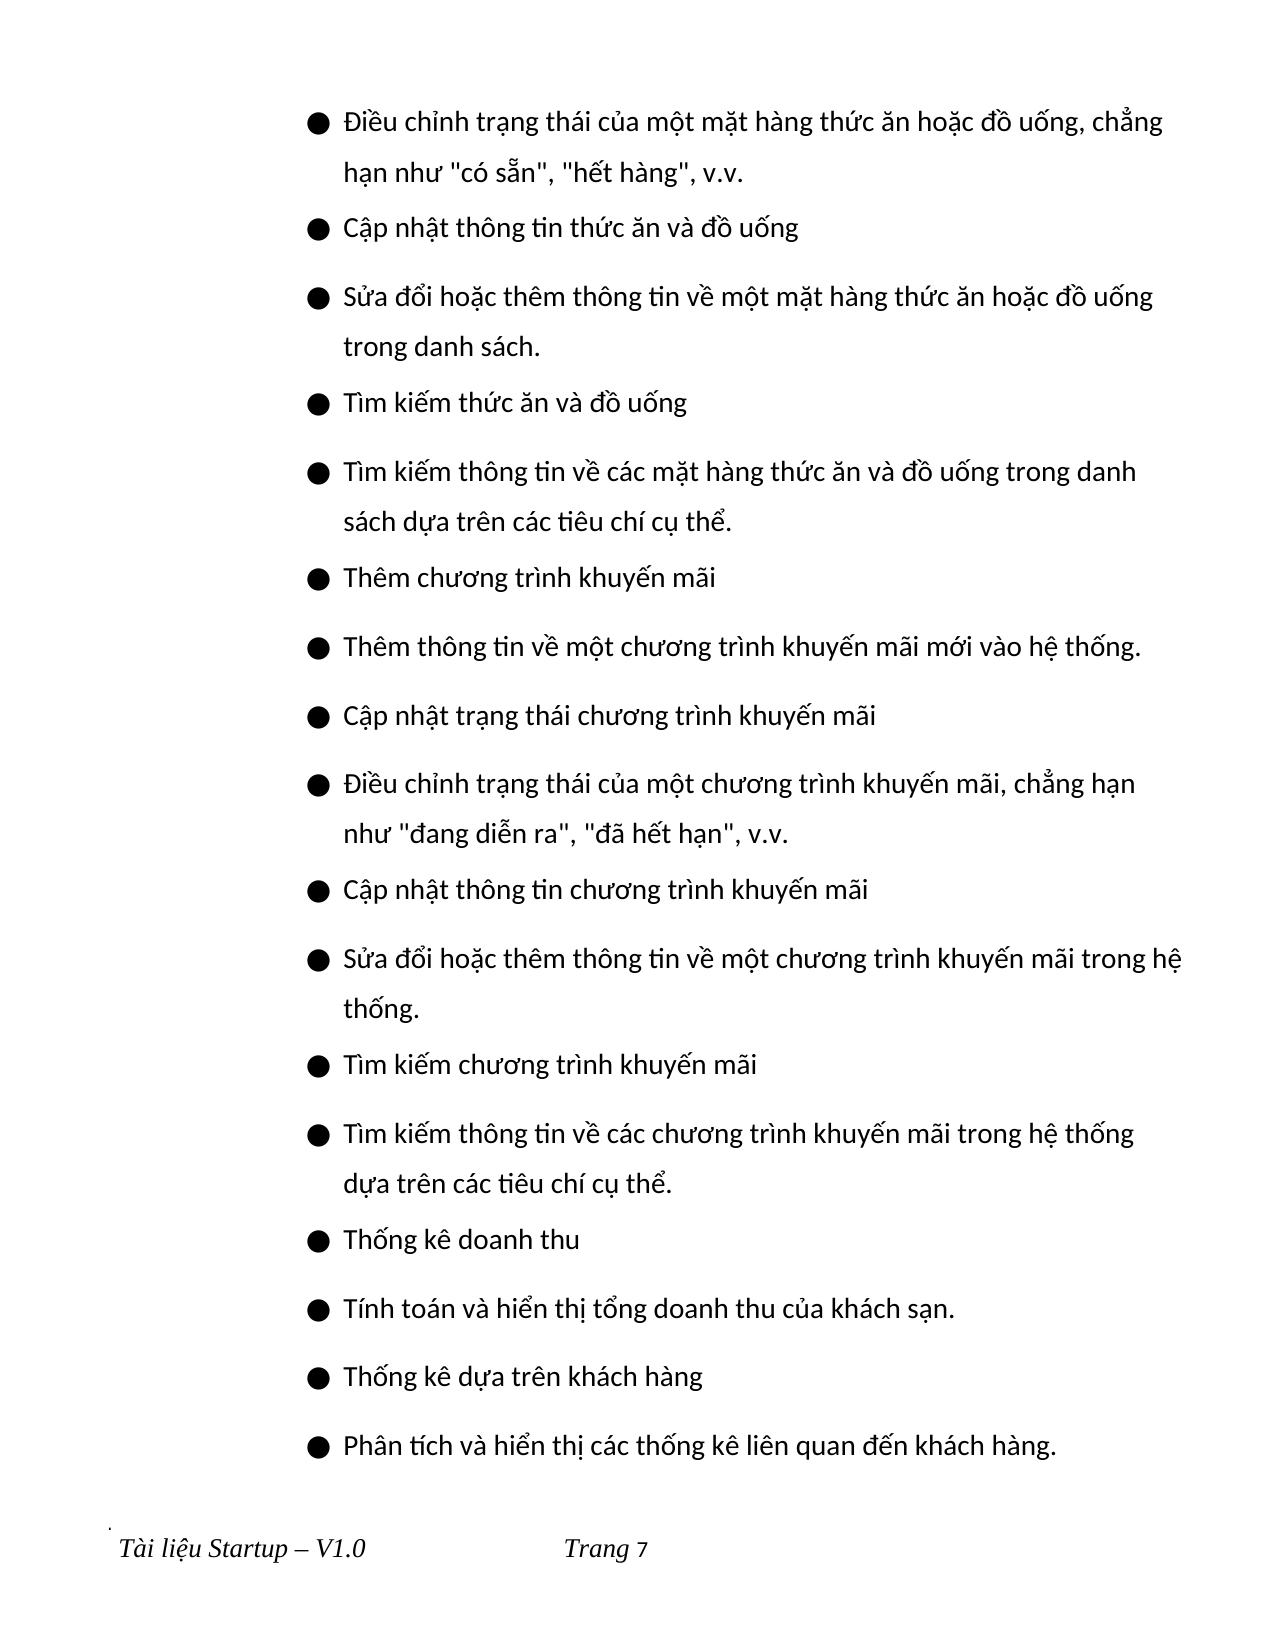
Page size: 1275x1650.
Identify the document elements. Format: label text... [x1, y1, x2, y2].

list Tìm kiếm thông tin về các mặt hàng thức ăn và đồ uống trong danh sách dựa trên các tiêu chí cụ thể. [306, 438, 1186, 539]
list Thêm chương trình khuyến mãi [306, 544, 1186, 604]
list Cập nhật trạng thái chương trình khuyến mãi [306, 682, 1186, 742]
list Tính toán và hiển thị tổng doanh thu của khách sạn. [306, 1275, 1186, 1335]
list Cập nhật thông tin chương trình khuyến mãi [306, 857, 1186, 916]
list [306, 1412, 1186, 1472]
list Điều chỉnh trạng thái của một mặt hàng thức ăn hoặc đồ uống, chẳng hạn như "có sẵn", "hết hàng", v.v. [306, 89, 1186, 189]
list Sửa đổi hoặc thêm thông tin về một mặt hàng thức ăn hoặc đồ uống trong danh sách. [306, 263, 1186, 364]
list Thêm thông tin về một chương trình khuyến mãi mới vào hệ thống. [306, 613, 1186, 673]
list Điều chỉnh trạng thái của một chương trình khuyến mãi, chẳng hạn như "đang diễn ra", "đã hết hạn", v.v. [306, 751, 1186, 851]
list Tìm kiếm chương trình khuyến mãi [306, 1031, 1186, 1091]
list Thống kê doanh thu [306, 1206, 1186, 1266]
list Thống kê dựa trên khách hàng [306, 1344, 1186, 1403]
list Cập nhật thông tin thức ăn và đồ uống [306, 195, 1186, 254]
list Tìm kiếm thức ăn và đồ uống [306, 369, 1186, 429]
list Tìm kiếm thông tin về các chương trình khuyến mãi trong hệ thống dựa trên các tiêu chí cụ thể. [306, 1100, 1186, 1201]
list Sửa đổi hoặc thêm thông tin về một chương trình khuyến mãi trong hệ thống. [306, 925, 1186, 1026]
